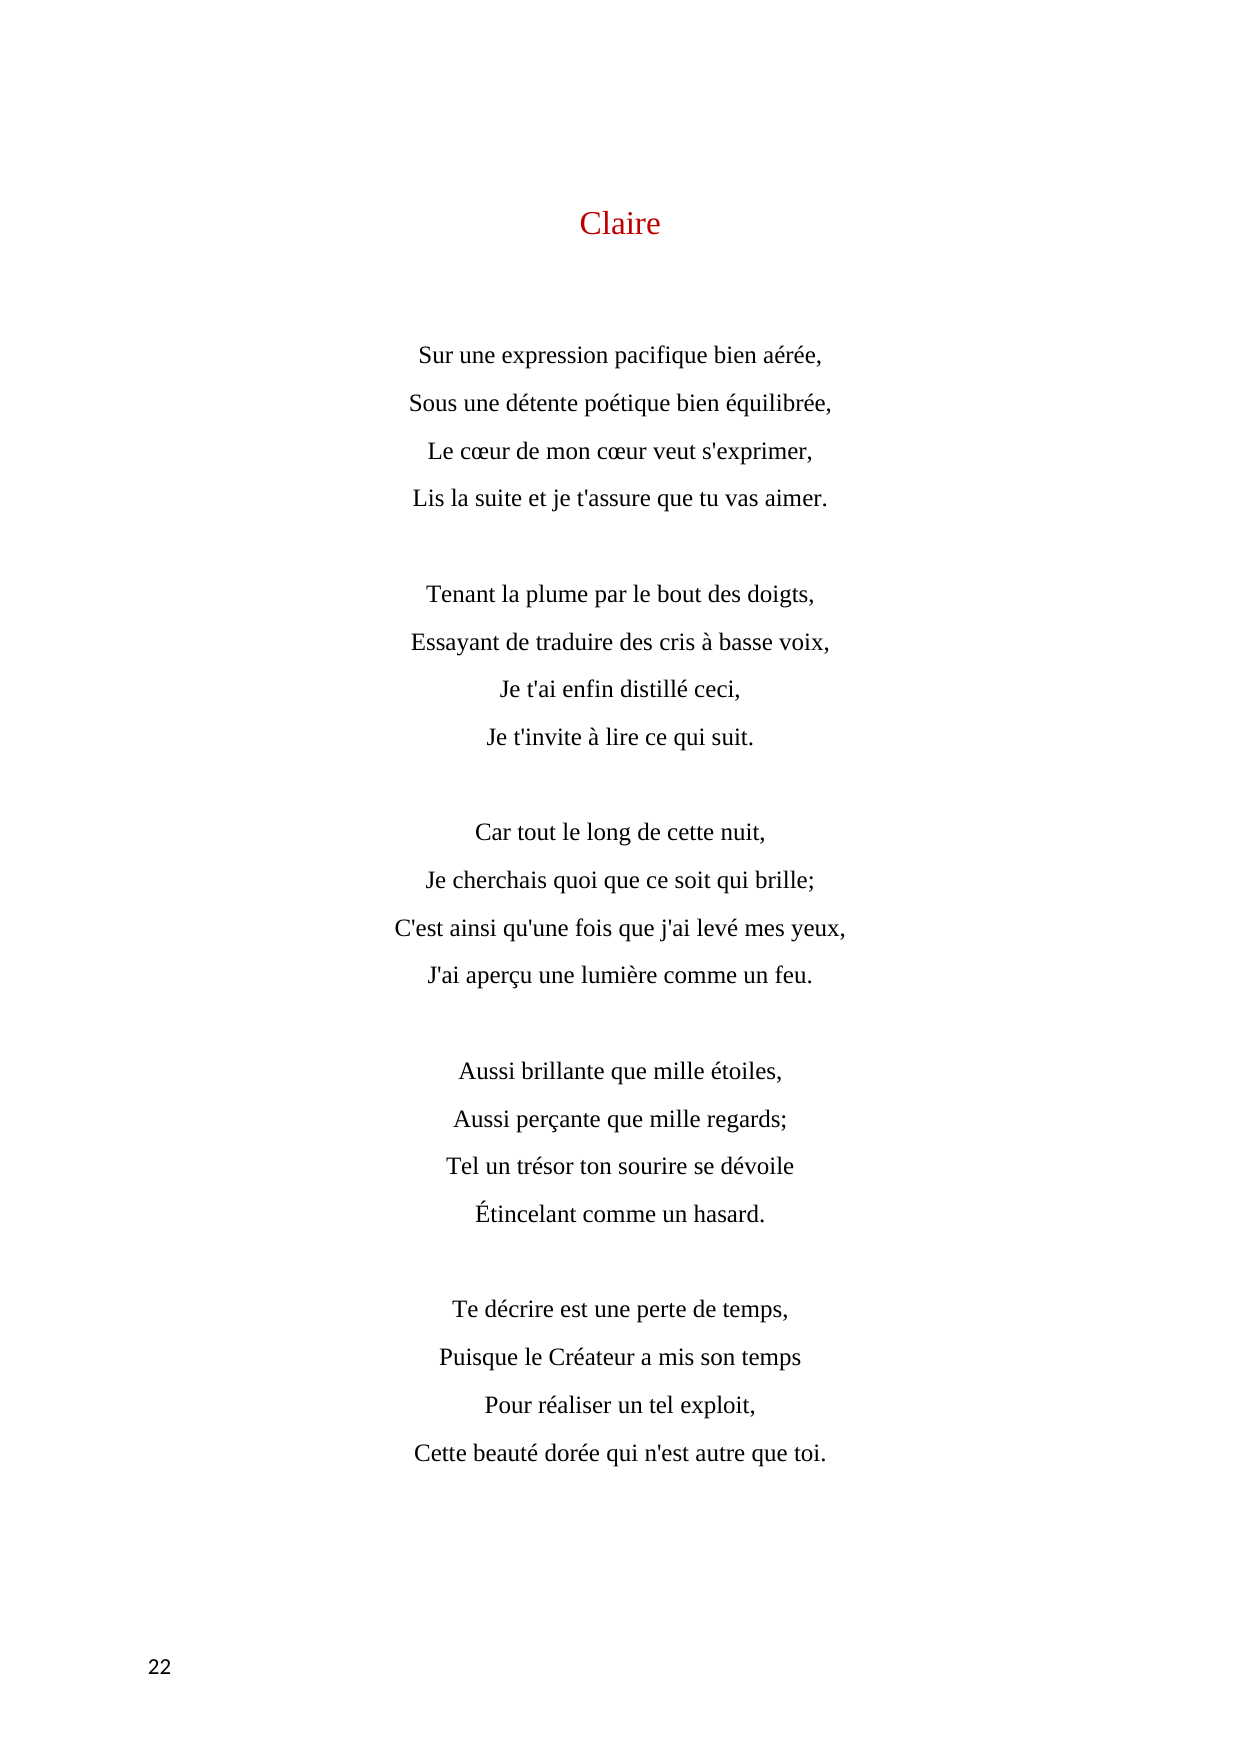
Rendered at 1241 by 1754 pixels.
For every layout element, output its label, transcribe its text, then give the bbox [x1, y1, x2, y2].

text J'ai aperçu une lumière comme un feu. [148, 961, 1093, 989]
text Le cœur de mon cœur veut s'exprimer, [148, 436, 1093, 464]
text Étincelant comme un hasard. [148, 1199, 1093, 1228]
text Pour réaliser un tel exploit, [148, 1390, 1093, 1419]
text Cette beauté dorée qui n'est autre que toi. [148, 1438, 1093, 1466]
text Puisque le Créateur a mis son temps [148, 1342, 1093, 1371]
text C'est ainsi qu'une fois que j'ai levé mes yeux, [148, 913, 1093, 942]
subtitle Claire [148, 204, 1093, 242]
text Je t'ai enfin distillé ceci, [148, 674, 1093, 703]
text Car tout le long de cette nuit, [148, 817, 1093, 846]
text Lis la suite et je t'assure que tu vas aimer. [148, 483, 1093, 512]
text Tenant la plume par le bout des doigts, [148, 579, 1093, 608]
text Sous une détente poétique bien équilibrée, [148, 388, 1093, 417]
text Aussi brillante que mille étoiles, [148, 1056, 1093, 1085]
text Sur une expression pacifique bien aérée, [148, 340, 1093, 369]
text Essayant de traduire des cris à basse voix, [148, 627, 1093, 655]
text Je t'invite à lire ce qui suit. [148, 722, 1093, 751]
text Aussi perçante que mille regards; [148, 1104, 1093, 1132]
text Tel un trésor ton sourire se dévoile [148, 1151, 1093, 1180]
text Te décrire est une perte de temps, [148, 1294, 1093, 1323]
text Je cherchais quoi que ce soit qui brille; [148, 865, 1093, 894]
